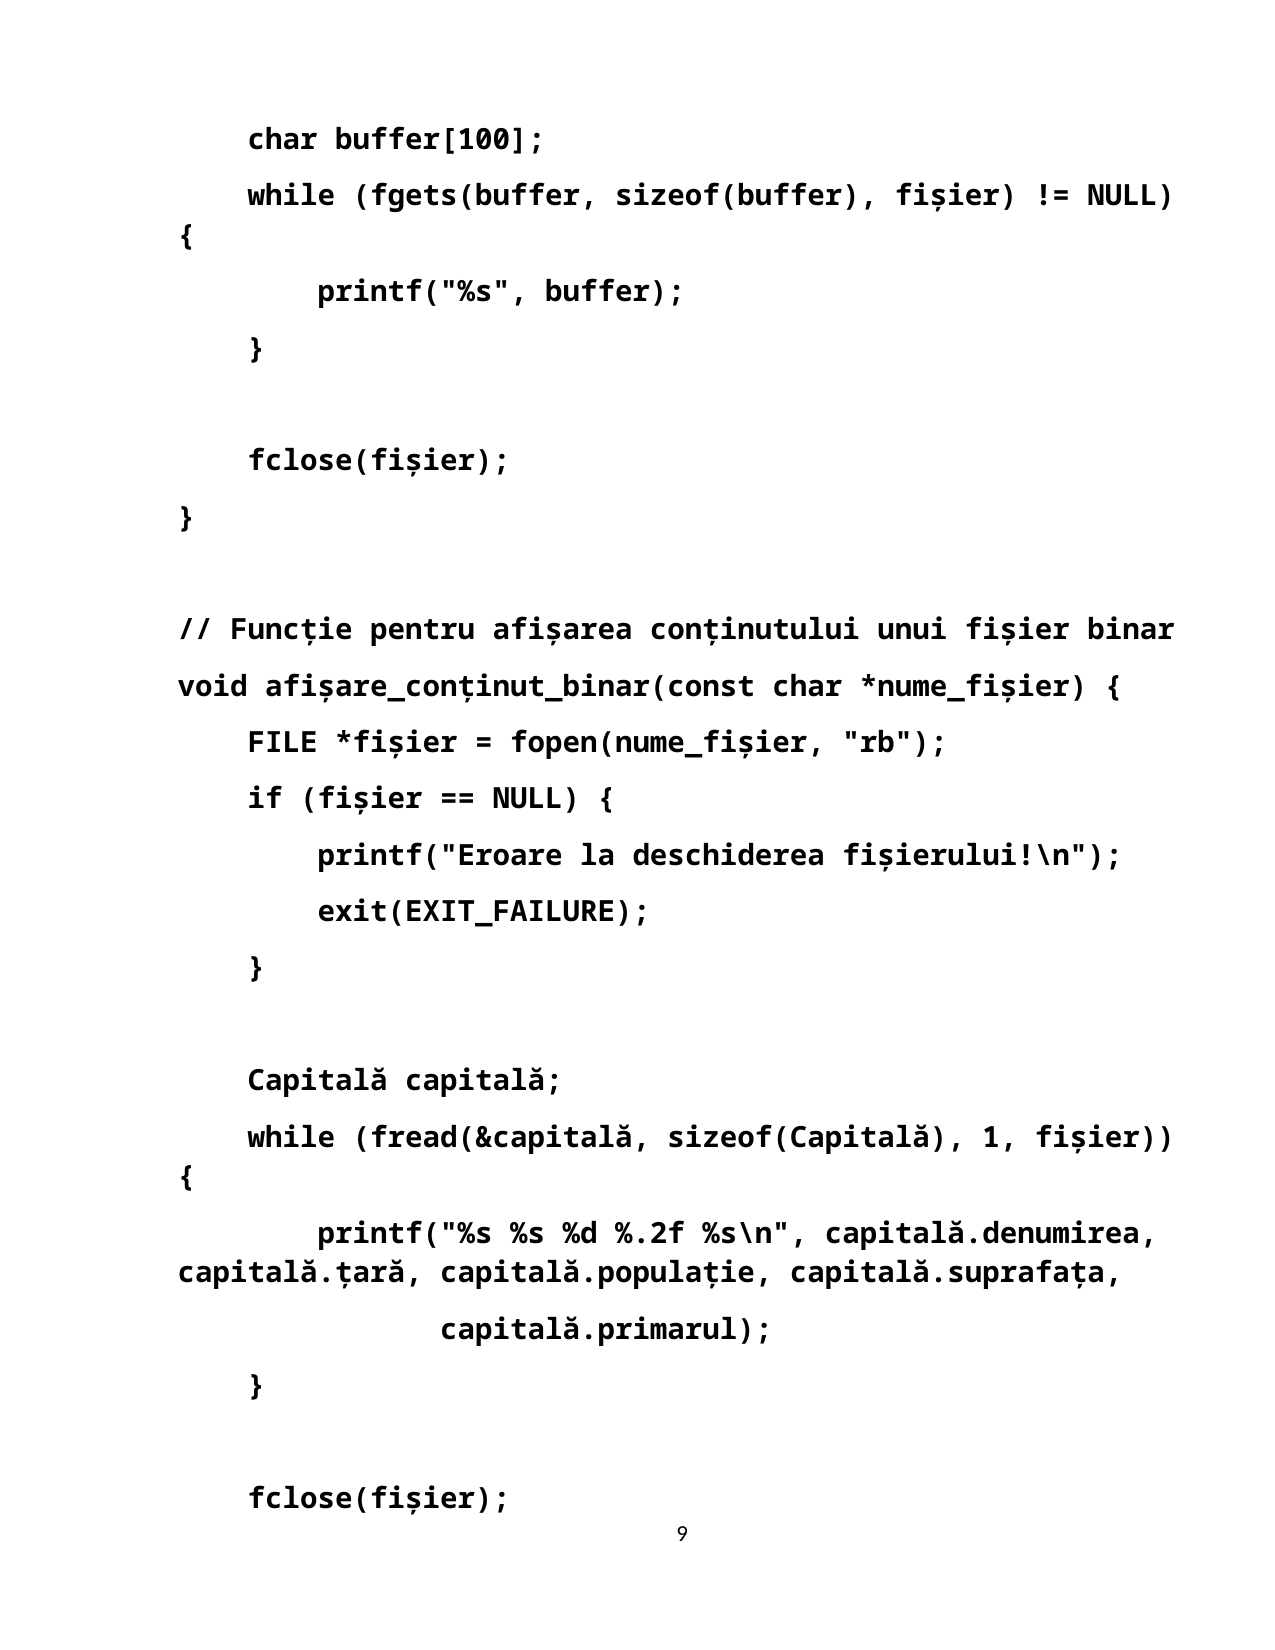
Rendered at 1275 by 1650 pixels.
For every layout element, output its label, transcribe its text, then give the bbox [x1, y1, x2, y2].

text FILE *fișier = fopen(nume_fișier, "rb"); [177, 721, 1186, 761]
text } [177, 496, 1186, 536]
text printf("Eroare la deschiderea fișierului!\n"); [177, 834, 1186, 874]
text void afișare_conținut_binar(const char *nume_fișier) { [177, 665, 1186, 705]
text printf("%s", buffer); [177, 271, 1186, 310]
text } [177, 1364, 1186, 1404]
text capitală.primarul); [177, 1308, 1186, 1348]
text while (fgets(buffer, sizeof(buffer), fișier) != NULL) { [177, 174, 1186, 254]
text printf("%s %s %d %.2f %s\n", capitală.denumirea, capitală.țară, capitală.populație, capitală.suprafața, [177, 1212, 1186, 1291]
text fclose(fișier); [177, 439, 1186, 479]
text fclose(fișier); [177, 1477, 1186, 1517]
text char buffer[100]; [177, 118, 1186, 158]
text } [177, 327, 1186, 367]
text // Funcție pentru afișarea conținutului unui fișier binar [177, 609, 1186, 648]
text while (fread(&capitală, sizeof(Capitală), 1, fișier)) { [177, 1116, 1186, 1195]
text if (fișier == NULL) { [177, 778, 1186, 817]
text Capitală capitală; [177, 1059, 1186, 1099]
text exit(EXIT_FAILURE); [177, 890, 1186, 930]
text } [177, 947, 1186, 986]
